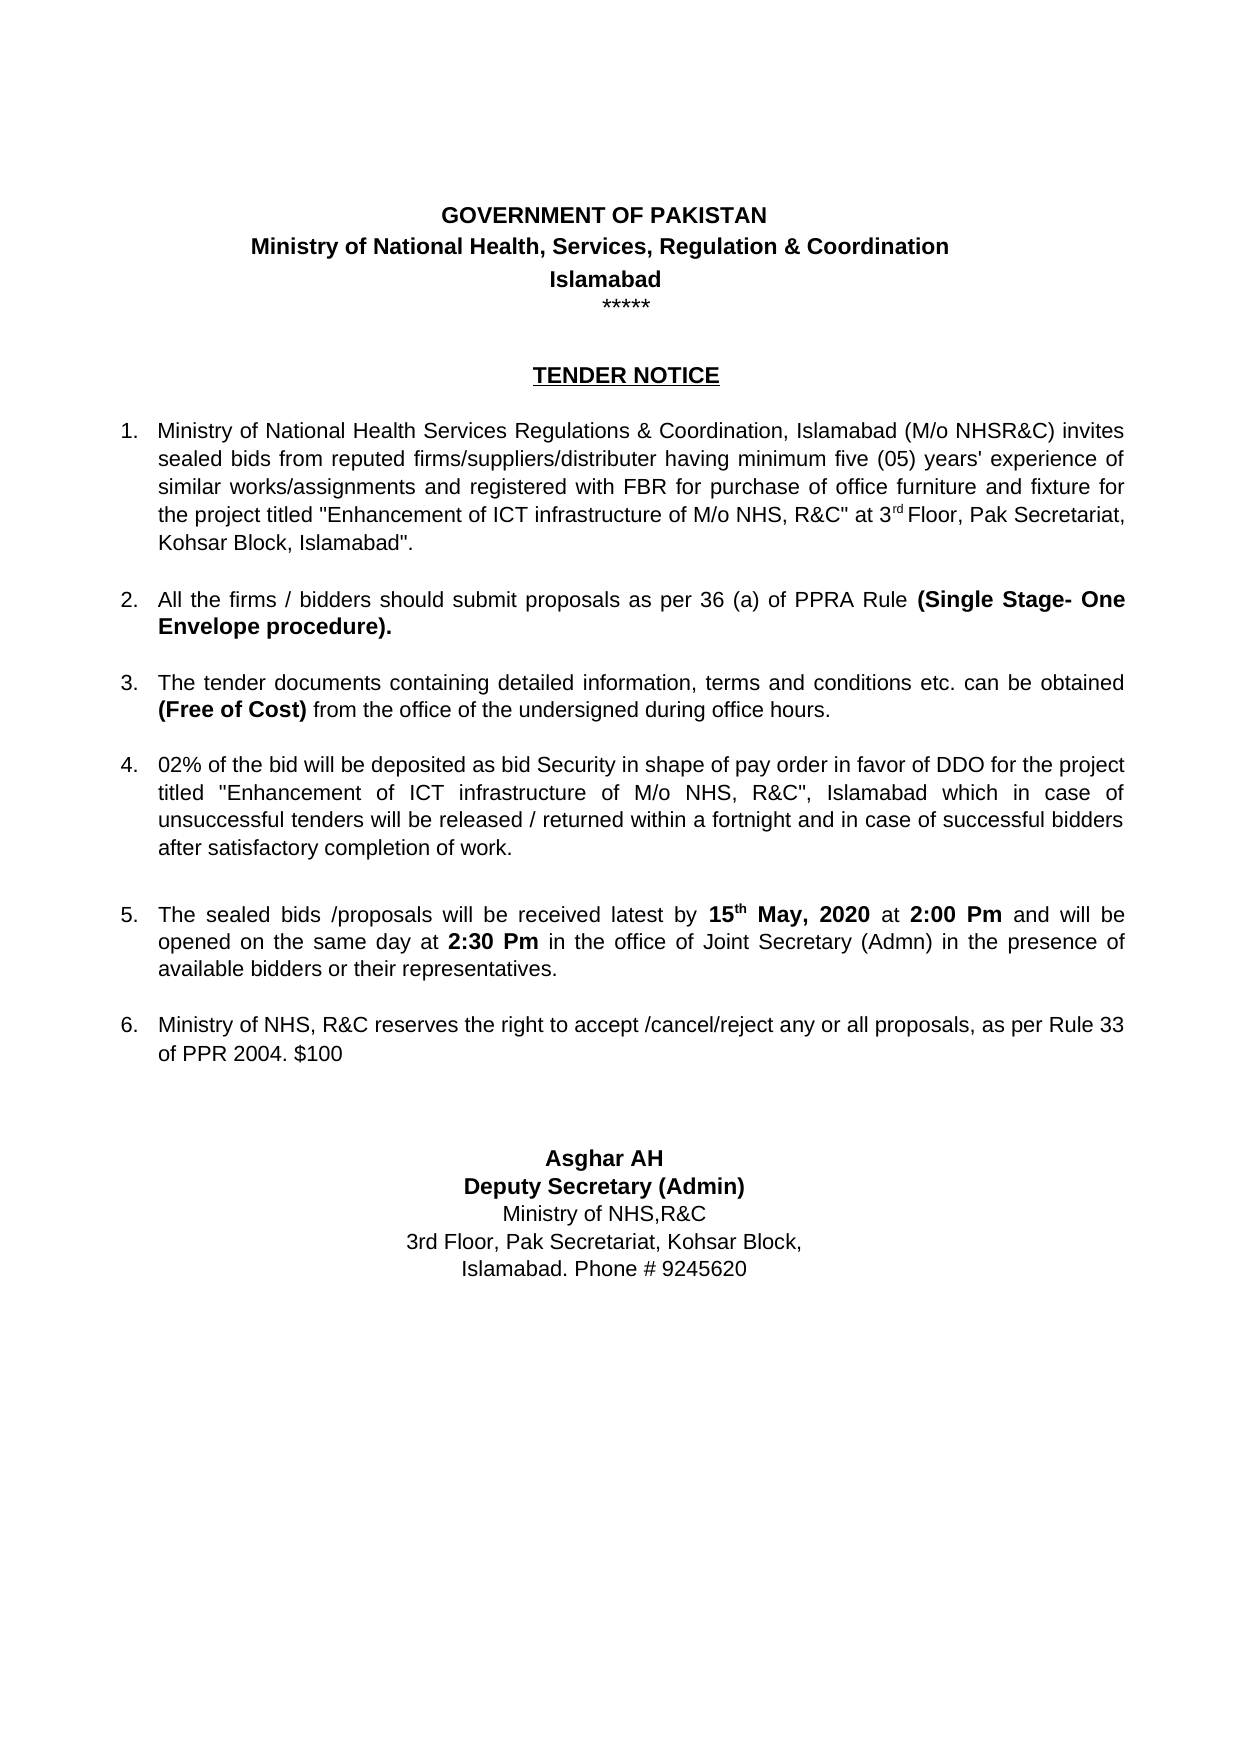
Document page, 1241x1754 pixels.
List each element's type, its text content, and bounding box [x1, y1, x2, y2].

subtitle Islamabad [102, 261, 1109, 294]
text Deputy Secretary (Admin) [102, 1172, 1107, 1200]
text GOVERNMENT OF PAKISTAN [102, 203, 1107, 229]
text TENDER NOTICE [127, 363, 1126, 389]
text ***** [127, 294, 1126, 322]
list The tender documents containing detailed information, terms and conditions etc. can be obtained (Free of Cost) from the office of the undersigned during office hours. [120, 669, 1126, 722]
list The sealed bids /proposals will be received latest by 15th May, 2020 at 2:00 Pm and will be opened on the same day at 2:30 Pm in the office of Joint Secretary (Admn) in the presence of available bidders or their representatives. [120, 901, 1126, 982]
text 3rd Floor, Pak Secretariat, Kohsar Block, Islamabad. Phone # 9245620 [102, 1227, 1107, 1282]
text Ministry of National Health, Services, Regulation & Coordination [102, 229, 1126, 261]
text Ministry of NHS,R&C [102, 1200, 1107, 1227]
list Ministry of National Health Services Regulations & Coordination, Islamabad (M/o NHSR&C) invites sealed bids from reputed firms/suppliers/distributer having minimum five (05) years' experience of similar works/assignments and registered with FBR for purchase of office furniture and fixture for the project titled "Enhancement of ICT infrastructure of M/o NHS, R&C" at 3rd Floor, Pak Secretariat, Kohsar Block, Islamabad". [120, 416, 1126, 556]
text Asghar AH [102, 1145, 1107, 1172]
list 02% of the bid will be deposited as bid Security in shape of pay order in favor of DDO for the project titled "Enhancement of ICT infrastructure of M/o NHS, R&C", Islamabad which in case of unsuccessful tenders will be released / returned within a fortnight and in case of successful bidders after satisfactory completion of work. [120, 751, 1126, 861]
list Ministry of NHS, R&C reserves the right to accept /cancel/reject any or all proposals, as per Rule 33 of PPR 2004. $100 [120, 1010, 1126, 1067]
list All the firms / bidders should submit proposals as per 36 (a) of PPRA Rule (Single Stage- One Envelope procedure). [120, 586, 1126, 640]
